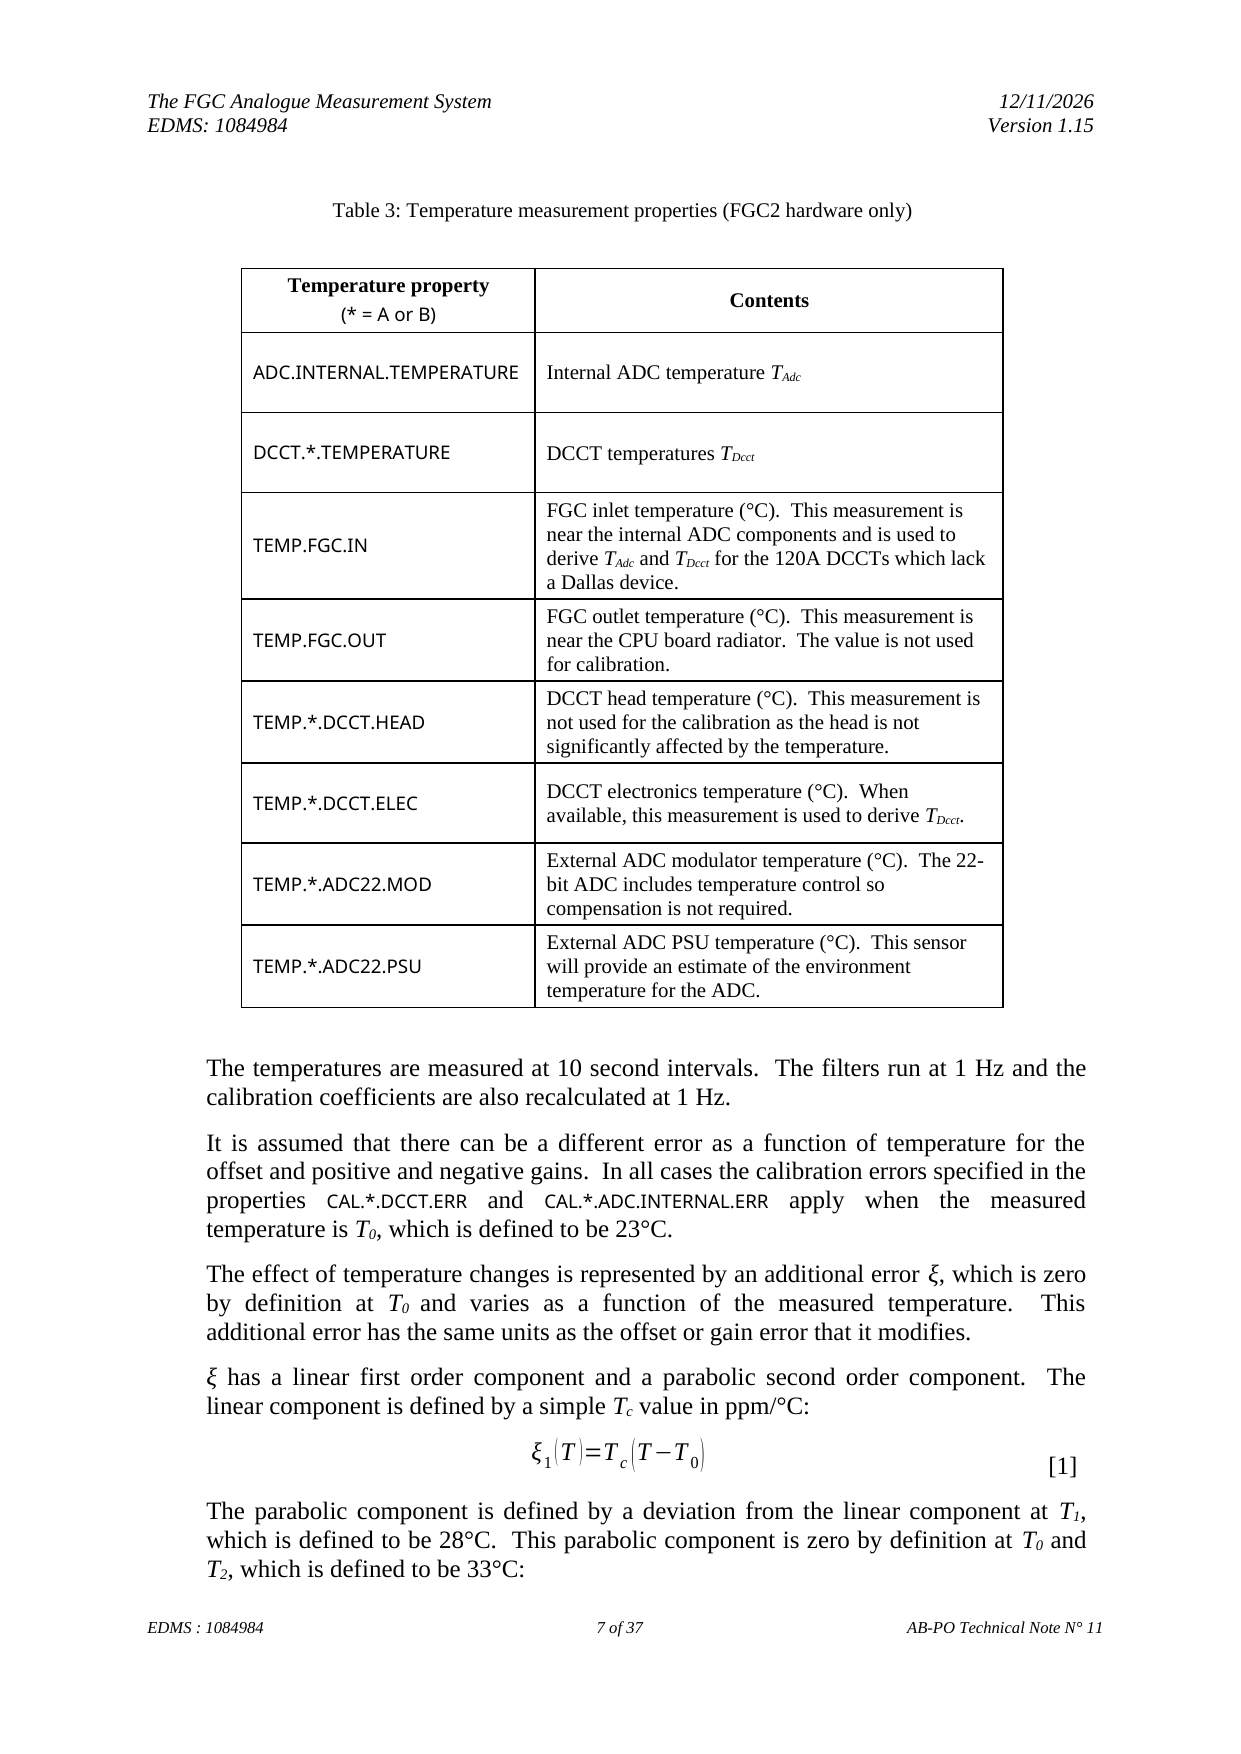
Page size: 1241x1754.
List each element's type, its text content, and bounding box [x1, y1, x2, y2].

text The effect of temperature changes is represented by an additional error ξ, which is zero by definition at T0 and varies as a function of the measured temperature. This additional error has the same units as the offset or gain error that it modifies. [206, 1259, 1086, 1346]
text [] [206, 1436, 1086, 1479]
table_cell ADC.INTERNAL.TEMPERATURE [242, 333, 534, 412]
table_cell Internal ADC temperature TAdc [536, 333, 1002, 412]
table_cell FGC outlet temperature (°C). This measurement is near the CPU board radiator. The value is not used for calibration. [536, 600, 1002, 680]
table_cell DCCT electronics temperature (°C). When available, this measurement is used to derive TDcct. [536, 764, 1002, 842]
table_cell TEMP.FGC.IN [242, 493, 534, 598]
table_cell External ADC PSU temperature (°C). This sensor will provide an estimate of the environment temperature for the ADC. [536, 926, 1002, 1006]
table_cell TEMP.*.ADC22.MOD [242, 844, 534, 924]
table_cell External ADC modulator temperature (°C). The 22-bit ADC includes temperature control so compensation is not required. [536, 844, 1002, 924]
text Table 3: Temperature measurement properties (FGC2 hardware only) [147, 198, 1098, 251]
text It is assumed that there can be a different error as a function of temperature for the offset and positive and negative gains. In all cases the calibration errors specified in the properties CAL.*.DCCT.ERR and CAL.*.ADC.INTERNAL.ERR apply when the measured temperature is T0, which is defined to be 23°C. [206, 1128, 1086, 1243]
table_cell TEMP.*.DCCT.HEAD [242, 682, 534, 762]
table_cell TEMP.FGC.OUT [242, 600, 534, 680]
table_cell TEMP.*.DCCT.ELEC [242, 764, 534, 842]
table_header Contents [536, 269, 1002, 331]
table_cell FGC inlet temperature (°C). This measurement is near the internal ADC components and is used to derive TAdc and TDcct for the 120A DCCTs which lack a Dallas device. [536, 493, 1002, 598]
table_cell DCCT temperatures TDcct [536, 413, 1002, 492]
table_cell DCCT.*.TEMPERATURE [242, 413, 534, 492]
table_cell TEMP.*.ADC22.PSU [242, 926, 534, 1006]
text The parabolic component is defined by a deviation from the linear component at T1, which is defined to be 28°C. This parabolic component is zero by definition at T0 and T2, which is defined to be 33°C: [206, 1496, 1086, 1582]
table_cell DCCT head temperature (°C). This measurement is not used for the calibration as the head is not significantly affected by the temperature. [536, 682, 1002, 762]
table_header Temperature property (* = A or B) [242, 269, 534, 331]
text The temperatures are measured at 10 second intervals. The filters run at 1 Hz and the calibration coefficients are also recalculated at 1 Hz. [206, 1053, 1086, 1111]
text ξ has a linear first order component and a parabolic second order component. The linear component is defined by a simple Tc value in ppm/°C: [206, 1362, 1086, 1420]
